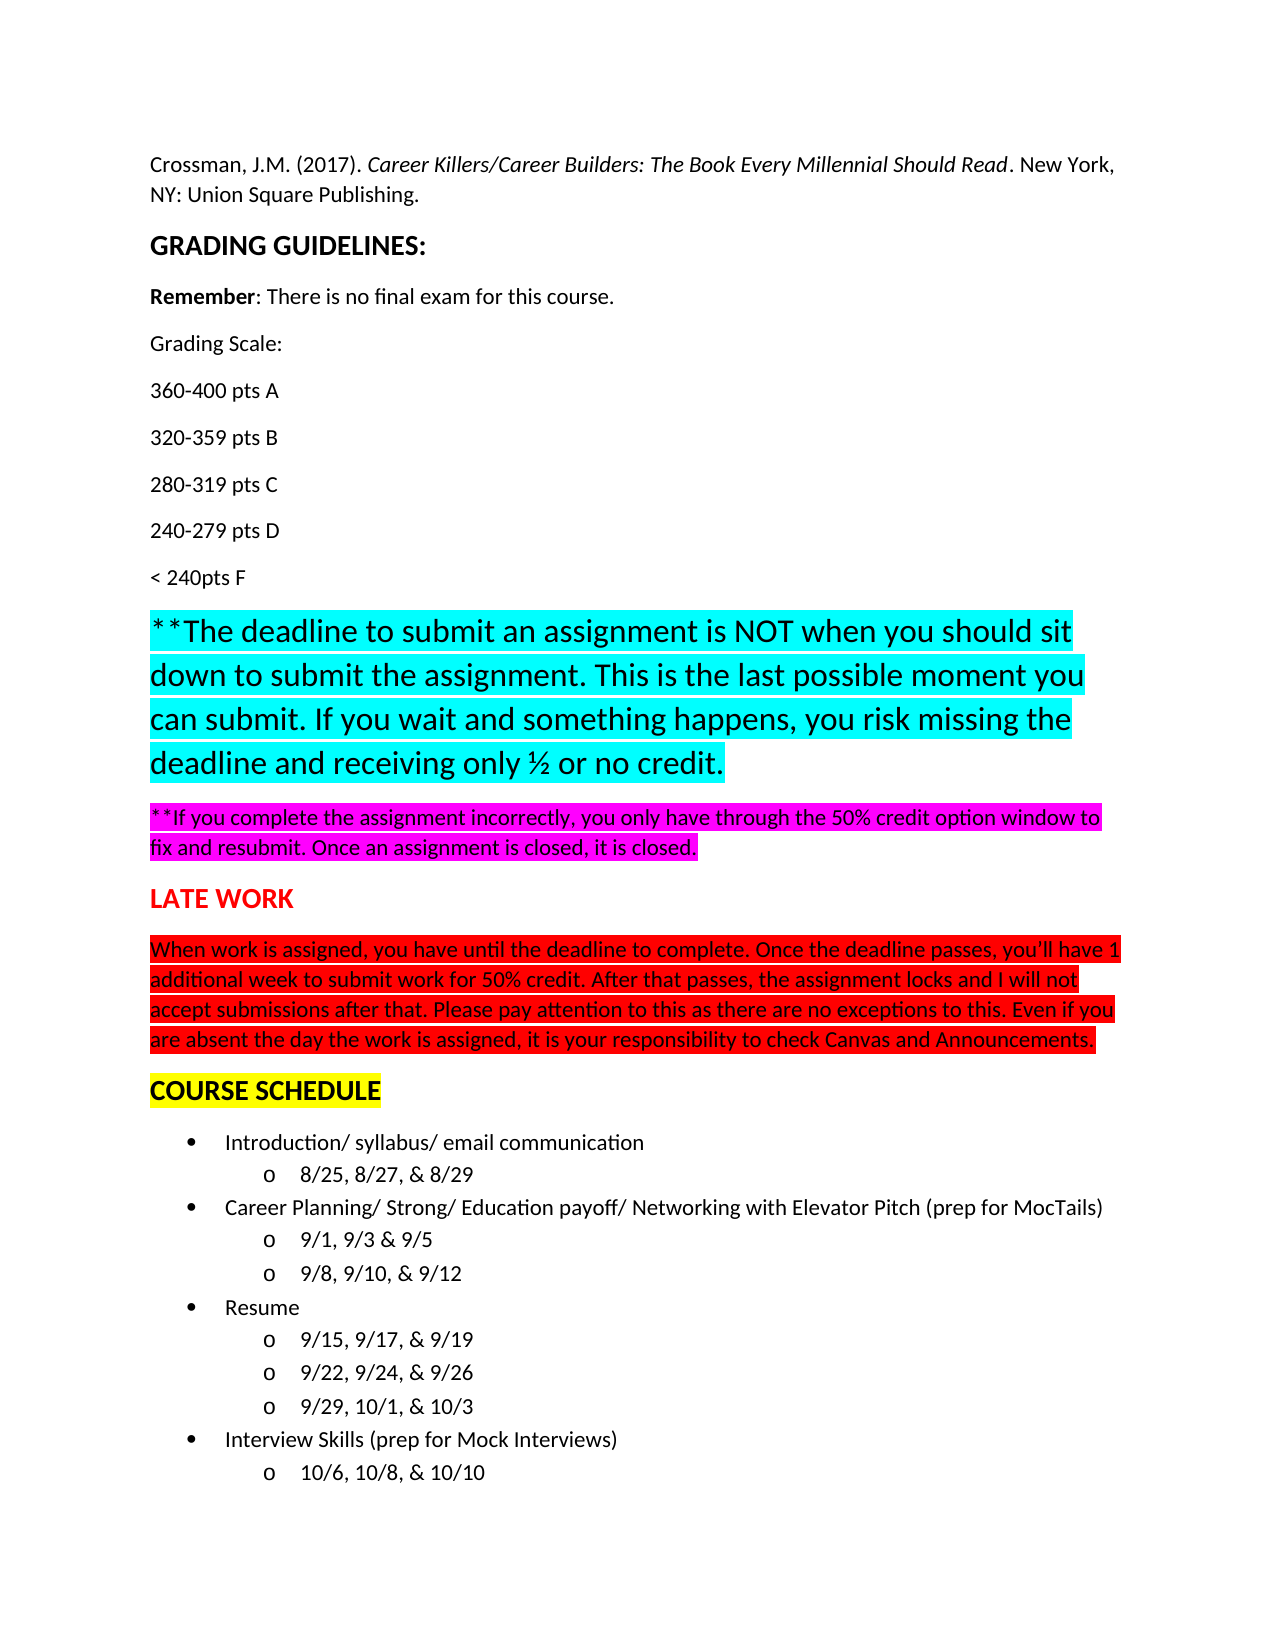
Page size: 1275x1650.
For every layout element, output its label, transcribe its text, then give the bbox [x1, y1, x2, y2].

text LATE WORK [150, 880, 1125, 916]
text **If you complete the assignment incorrectly, you only have through the 50% credit option window to fix and resubmit. Once an assignment is closed, it is closed. [150, 803, 1125, 861]
text When work is assigned, you have until the deadline to complete. Once the deadline passes, you’ll have 1 additional week to submit work for 50% credit. After that passes, the assignment locks and I will not accept submissions after that. Please pay attention to this as there are no exceptions to this. Even if you are absent the day the work is assigned, it is your responsibility to check Canvas and Announcements. [150, 935, 1125, 1054]
list 8/25, 8/27, & 8/29 [262, 1160, 1125, 1189]
text Crossman, J.M. (2017). Career Killers/Career Builders: The Book Every Millennial Should Read. New York, NY: Union Square Publishing. [150, 150, 1125, 208]
text Remember: There is no final exam for this course. [150, 282, 1125, 310]
list 9/15, 9/17, & 9/19 [262, 1325, 1125, 1354]
text 360-400 pts A [150, 376, 1125, 404]
text 320-359 pts B [150, 423, 1125, 451]
list 9/22, 9/24, & 9/26 [262, 1358, 1125, 1387]
text **The deadline to submit an assignment is NOT when you should sit down to submit the assignment. This is the last possible moment you can submit. If you wait and something happens, you risk missing the deadline and receiving only ½ or no credit. [150, 610, 1125, 783]
list Resume [187, 1293, 1125, 1321]
text 240-279 pts D [150, 517, 1125, 544]
list Career Planning/ Strong/ Education payoff/ Networking with Elevator Pitch (prep for MocTails) [187, 1193, 1125, 1221]
list 9/8, 9/10, & 9/12 [262, 1259, 1125, 1288]
list Introduction/ syllabus/ email communication [187, 1128, 1125, 1156]
text GRADING GUIDELINES: [150, 227, 1125, 263]
text 280-319 pts C [150, 470, 1125, 498]
text COURSE SCHEDULE [150, 1072, 1125, 1108]
list Interview Skills (prep for Mock Interviews) [187, 1425, 1125, 1453]
list 9/1, 9/3 & 9/5 [262, 1226, 1125, 1255]
list 10/6, 10/8, & 10/10 [262, 1458, 1125, 1487]
text < 240pts F [150, 563, 1125, 591]
list 9/29, 10/1, & 10/3 [262, 1392, 1125, 1421]
text Grading Scale: [150, 329, 1125, 357]
